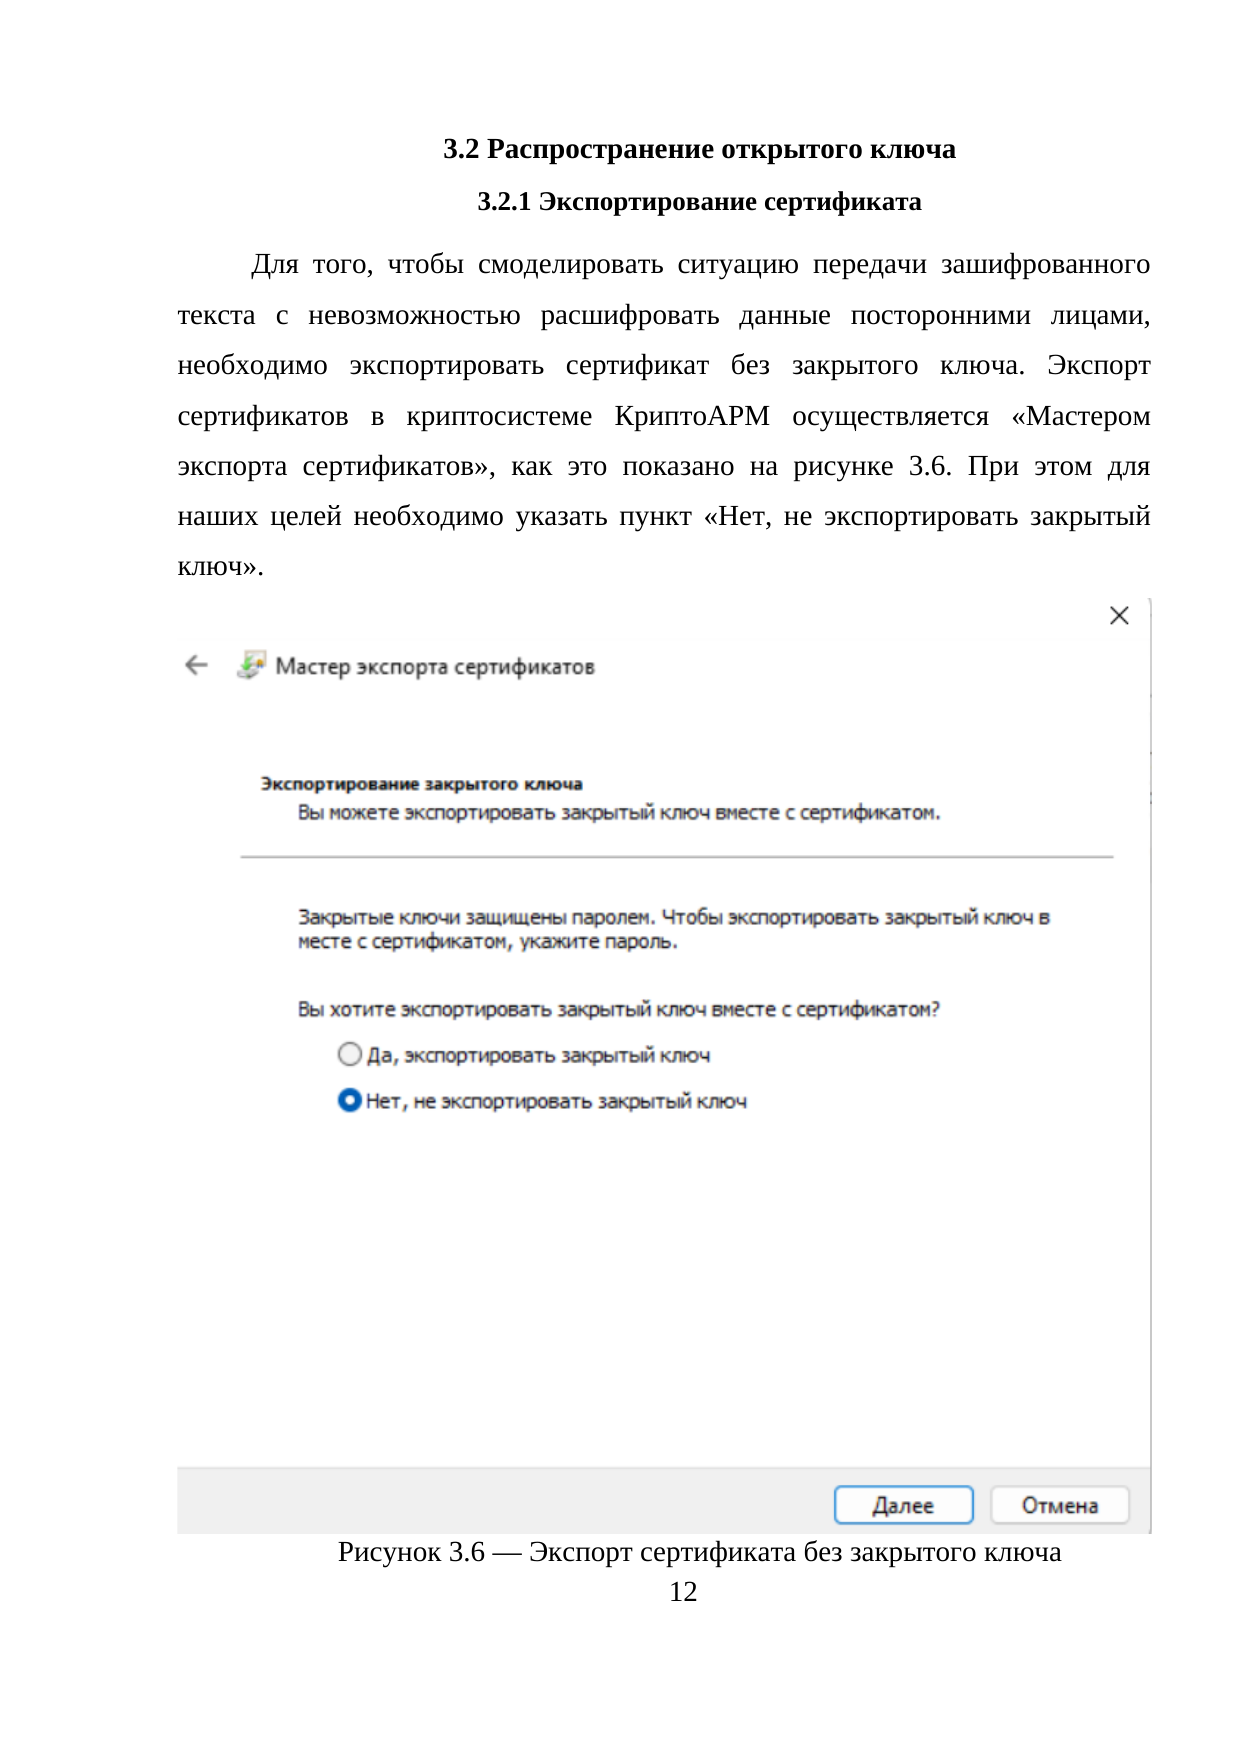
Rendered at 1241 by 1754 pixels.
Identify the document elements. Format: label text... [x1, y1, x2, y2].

text Рисунок 3.6 — Экспорт сертификата без закрытого ключа [177, 1534, 1152, 1567]
text Для того, чтобы смоделировать ситуацию передачи зашифрованного текста с невозможностью расшифровать данные посторонними лицами, необходимо экспортировать сертификат без закрытого ключа. Экспорт сертификатов в криптосистеме КриптоАРМ осуществляется «Мастером экспорта сертификатов», как это показано на рисунке 3.6. При этом для наших целей необходимо указать пункт «Нет, не экспортировать закрытый ключ». [177, 247, 1152, 582]
subtitle 3.2.1 Экспортирование сертификата [177, 185, 1152, 216]
subtitle 3.2 Распространение открытого ключа [177, 131, 1152, 164]
picture [177, 598, 1152, 1534]
